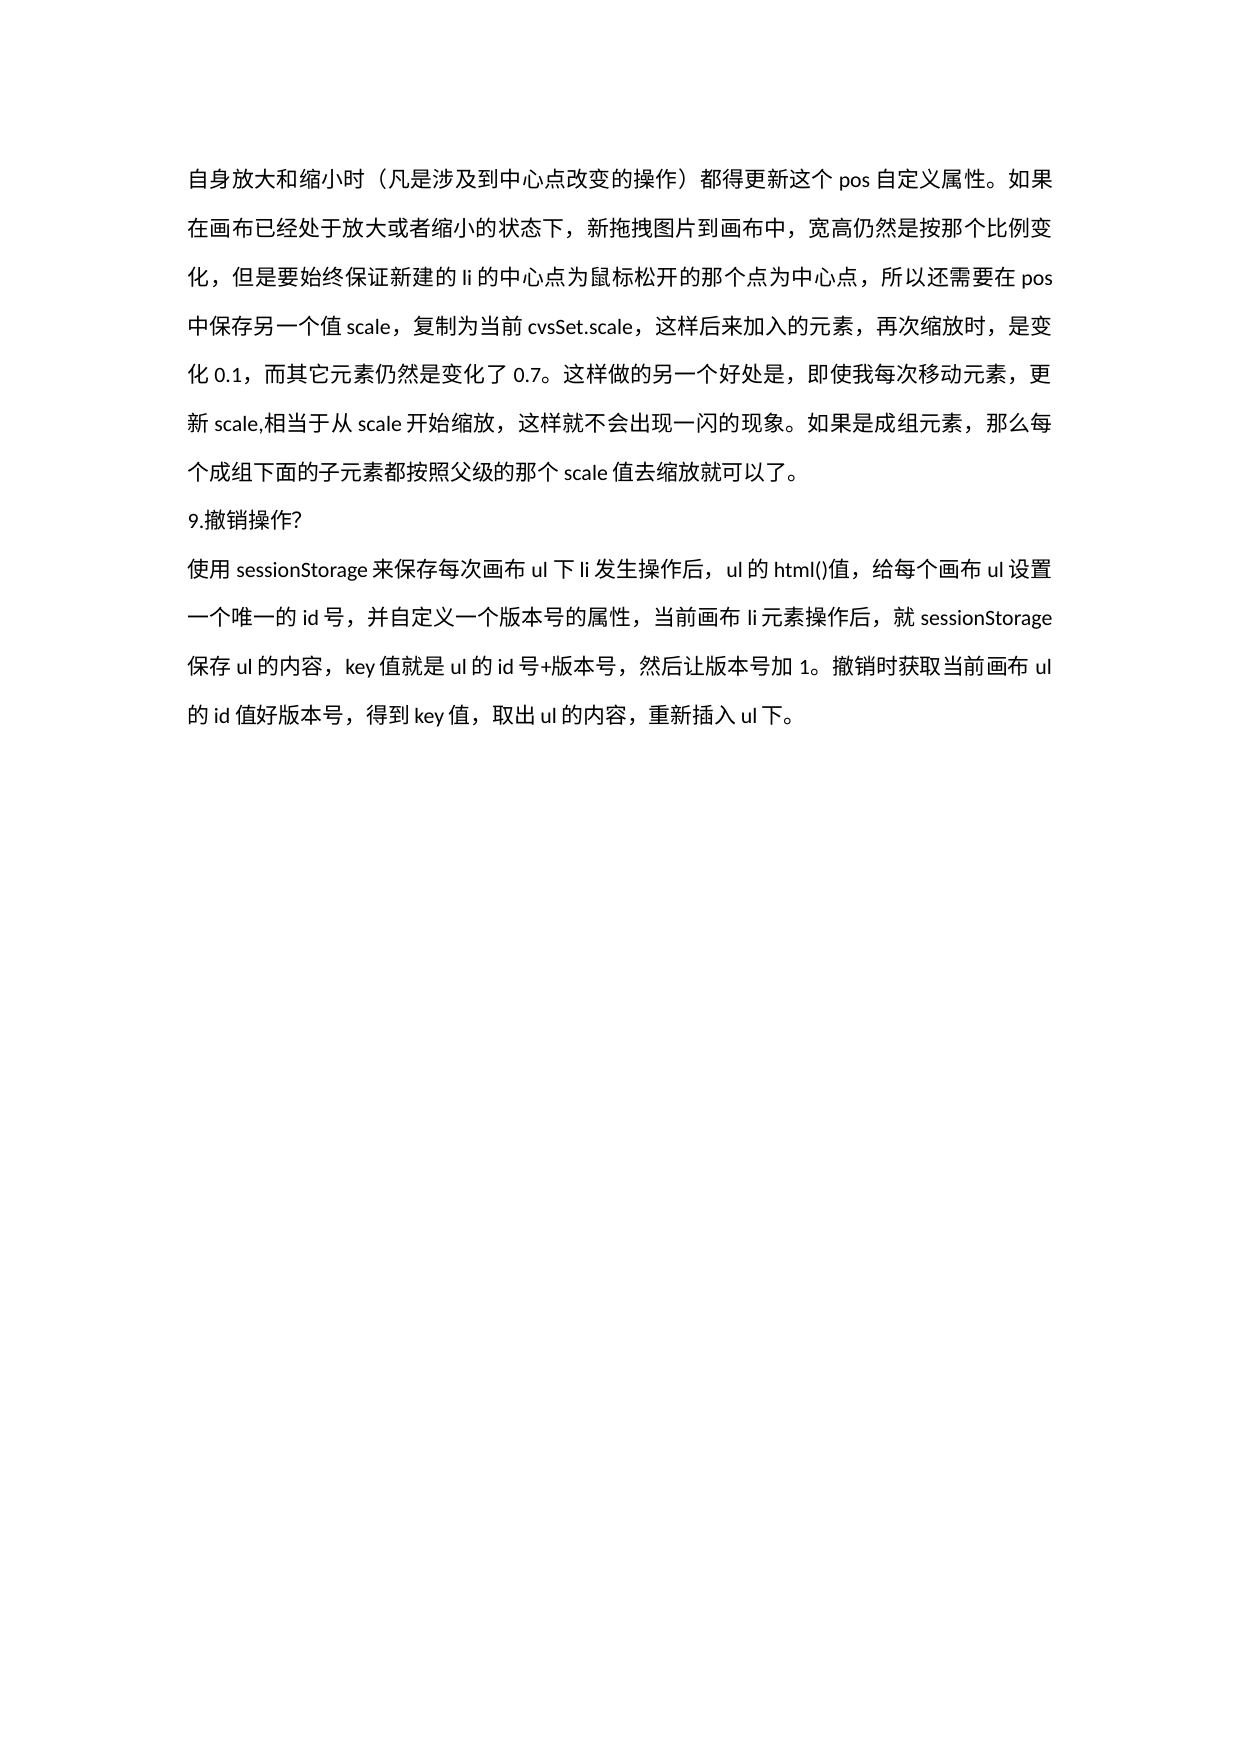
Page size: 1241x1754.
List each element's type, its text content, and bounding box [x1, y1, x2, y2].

text 9.撤销操作？ [187, 503, 1053, 535]
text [187, 162, 1053, 487]
text 使用sessionStorage来保存每次画布ul 下li发生操作后，ul的html()值，给每个画布ul设置一个唯一的id号，并自定义一个版本号的属性，当前画布li元素操作后，就sessionStorage保存ul的内容，key值就是ul的id号+版本号，然后让版本号加1。撤销时获取当前画布ul的id值好版本号，得到key值，取出ul的内容，重新插入ul下。 [187, 551, 1053, 730]
